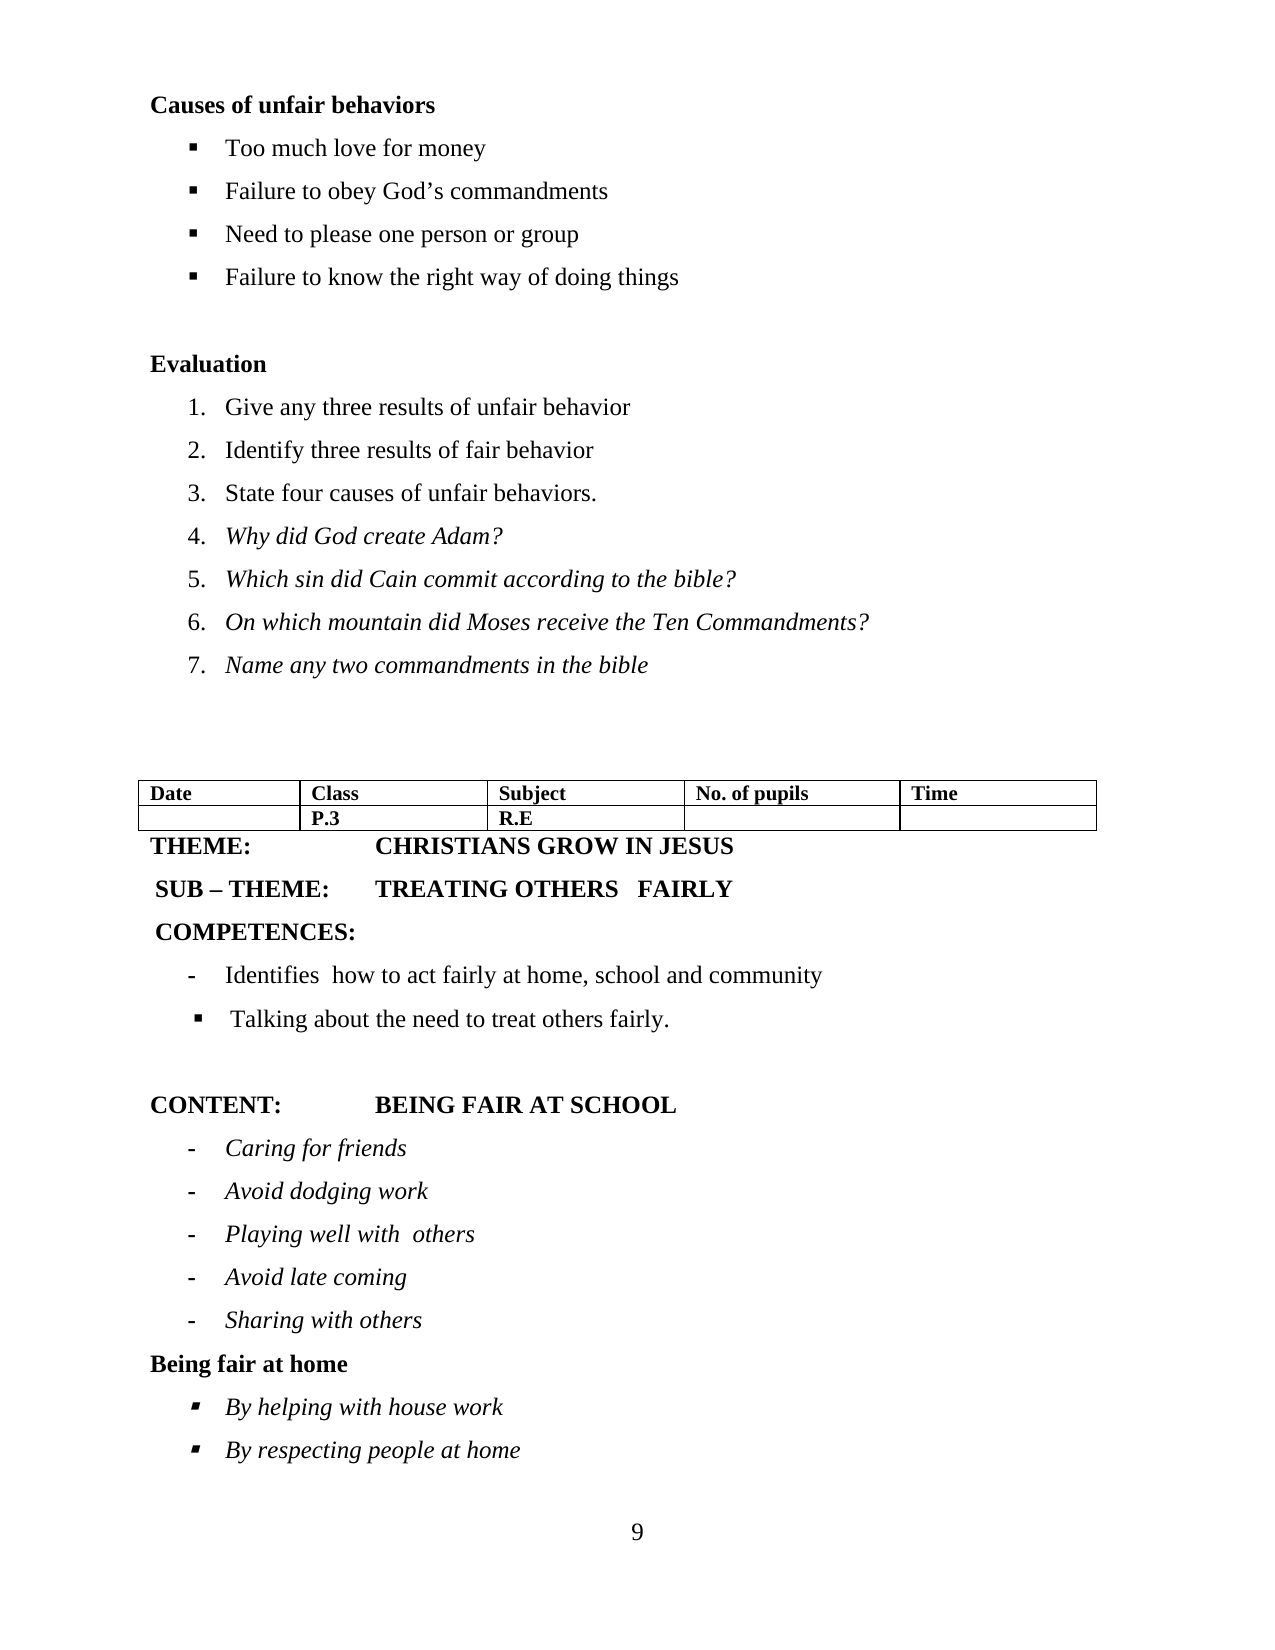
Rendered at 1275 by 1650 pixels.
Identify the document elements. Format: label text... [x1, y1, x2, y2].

list Identifies how to act fairly at home, school and community [187, 961, 1125, 989]
list Failure to obey God’s commandments [187, 176, 1125, 205]
list By respecting people at home [187, 1435, 1125, 1464]
list Why did God create Adam? [187, 521, 1125, 550]
list Avoid late coming [187, 1262, 1125, 1291]
text Being fair at home [150, 1349, 1125, 1377]
table_header Subject [488, 781, 684, 805]
list On which mountain did Moses receive the Ten Commandments? [187, 607, 1125, 636]
list Avoid dodging work [187, 1176, 1125, 1205]
table_header Date [139, 781, 299, 805]
list Too much love for money [187, 133, 1125, 162]
list Caring for friends [187, 1133, 1125, 1162]
list By helping with house work [187, 1392, 1125, 1421]
table_cell [685, 806, 899, 830]
list State four causes of unfair behaviors. [187, 478, 1125, 507]
text CONTENT: BEING FAIR AT SCHOOL [150, 1090, 1125, 1119]
list Playing well with others [187, 1219, 1125, 1248]
list Which sin did Cain commit according to the bible? [187, 564, 1125, 593]
list Give any three results of unfair behavior [187, 392, 1125, 421]
text THEME: CHRISTIANS GROW IN JESUS [150, 831, 1125, 860]
list Identify three results of fair behavior [187, 435, 1125, 464]
text Causes of unfair behaviors [150, 90, 1125, 119]
table_cell P.3 [301, 806, 487, 830]
text SUB – THEME: TREATING OTHERS FAIRLY [155, 874, 1125, 903]
table_cell R.E [488, 806, 684, 830]
list Name any two commandments in the bible [187, 651, 1125, 679]
table_header Class [301, 781, 487, 805]
text COMPETENCES: [155, 917, 1125, 946]
list Sharing with others [187, 1306, 1125, 1334]
list Failure to know the right way of doing things [187, 262, 1125, 291]
table_cell [139, 806, 299, 830]
table_cell [901, 806, 1096, 830]
text Evaluation [150, 349, 1125, 377]
table_header No. of pupils [685, 781, 899, 805]
list Talking about the need to treat others fairly. [192, 1004, 1125, 1032]
list Need to please one person or group [187, 219, 1125, 248]
table_header Time [901, 781, 1096, 805]
